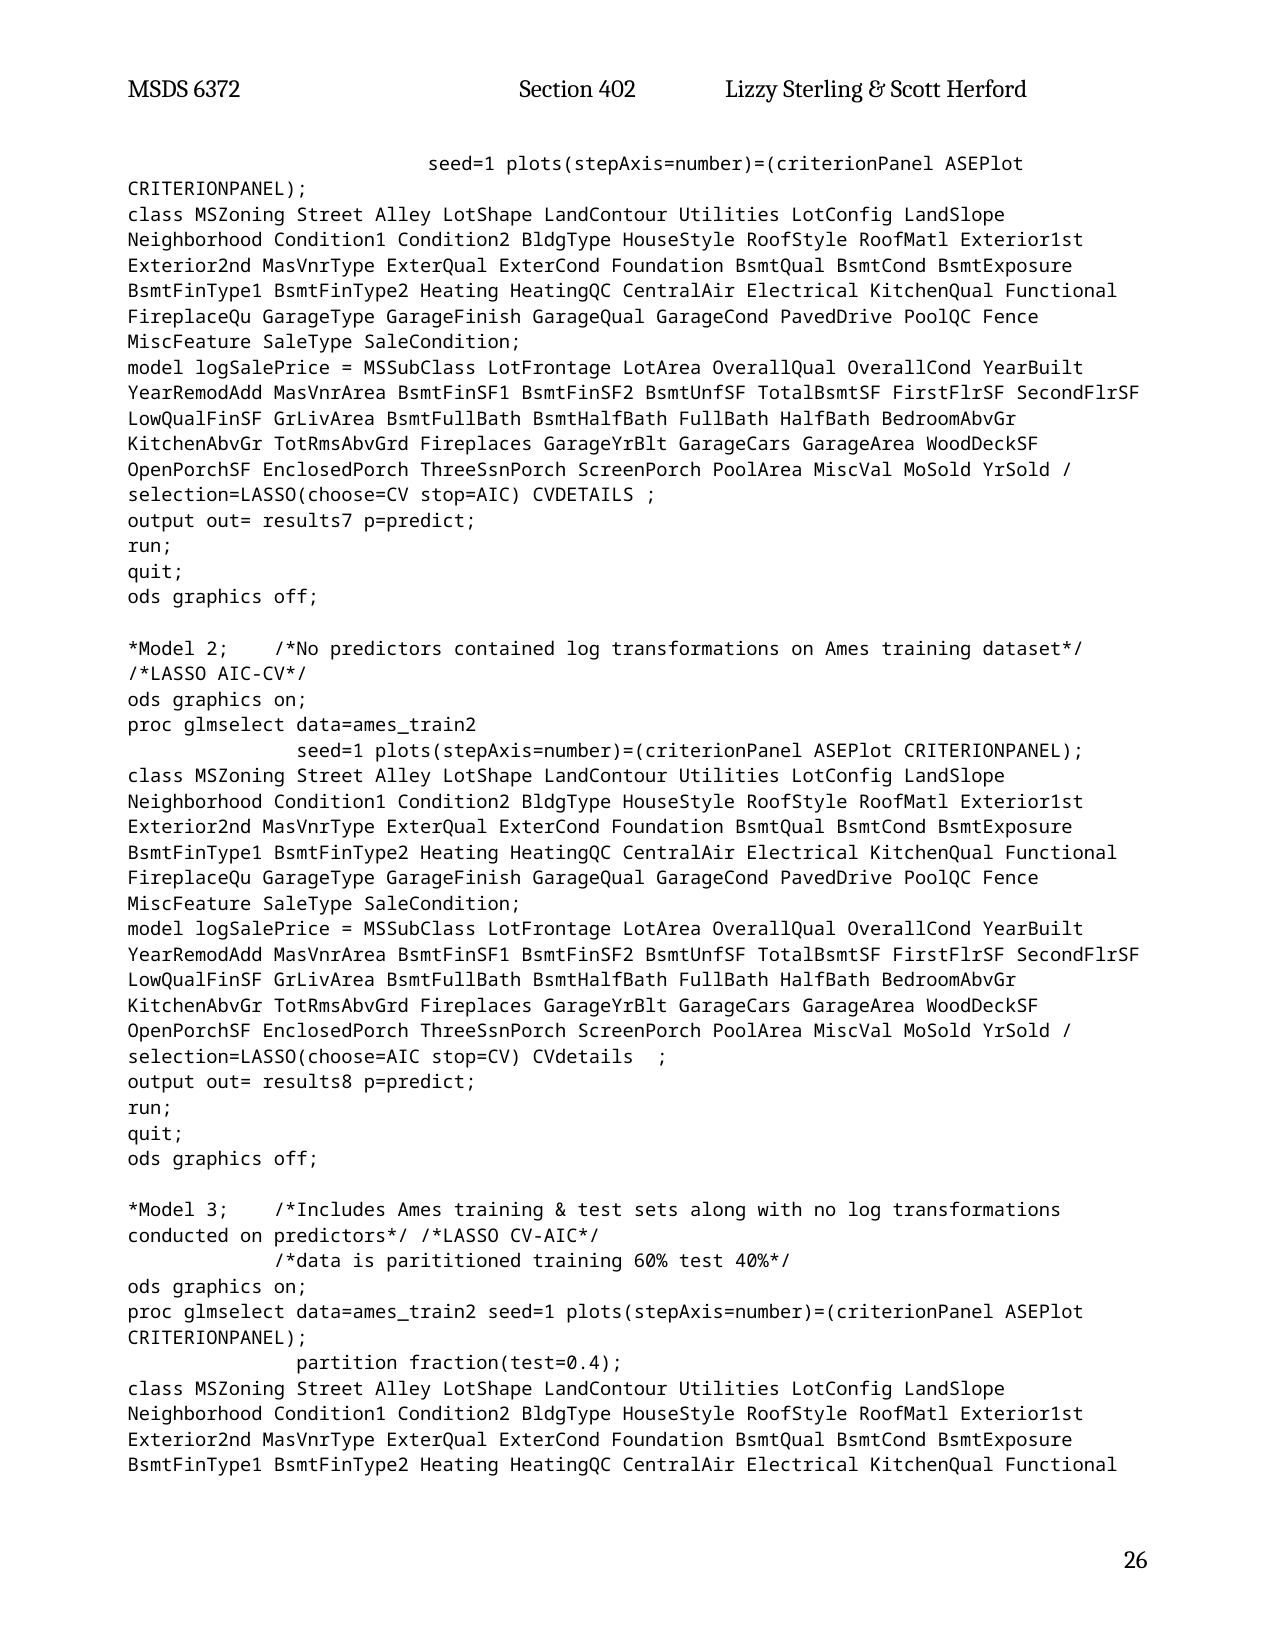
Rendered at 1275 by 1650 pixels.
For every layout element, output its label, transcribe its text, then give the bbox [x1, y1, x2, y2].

text proc glmselect data=ames_train2 [127, 711, 1147, 737]
text model logSalePrice = MSSubClass LotFrontage LotArea OverallQual OverallCond YearBuilt YearRemodAdd MasVnrArea BsmtFinSF1 BsmtFinSF2 BsmtUnfSF TotalBsmtSF FirstFlrSF SecondFlrSF LowQualFinSF GrLivArea BsmtFullBath BsmtHalfBath FullBath HalfBath BedroomAbvGr KitchenAbvGr TotRmsAbvGrd Fireplaces GarageYrBlt GarageCars GarageArea WoodDeckSF OpenPorchSF EnclosedPorch ThreeSsnPorch ScreenPorch PoolArea MiscVal MoSold YrSold / selection=LASSO(choose=CV stop=AIC) CVDETAILS ; [127, 354, 1147, 507]
text *Model 2; /*No predictors contained log transformations on Ames training dataset*/ /*LASSO AIC-CV*/ [127, 635, 1147, 686]
text output out= results8 p=predict; [127, 1069, 1147, 1094]
text quit; [127, 558, 1147, 584]
text proc glmselect data=ames_train2 seed=1 plots(stepAxis=number)=(criterionPanel ASEPlot CRITERIONPANEL); [127, 1298, 1147, 1349]
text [127, 1375, 1147, 1477]
text model logSalePrice = MSSubClass LotFrontage LotArea OverallQual OverallCond YearBuilt YearRemodAdd MasVnrArea BsmtFinSF1 BsmtFinSF2 BsmtUnfSF TotalBsmtSF FirstFlrSF SecondFlrSF LowQualFinSF GrLivArea BsmtFullBath BsmtHalfBath FullBath HalfBath BedroomAbvGr KitchenAbvGr TotRmsAbvGrd Fireplaces GarageYrBlt GarageCars GarageArea WoodDeckSF OpenPorchSF EnclosedPorch ThreeSsnPorch ScreenPorch PoolArea MiscVal MoSold YrSold / selection=LASSO(choose=AIC stop=CV) CVdetails ; [127, 916, 1147, 1069]
text output out= results7 p=predict; [127, 507, 1147, 533]
text ods graphics on; [127, 686, 1147, 711]
text *Model 3; /*Includes Ames training & test sets along with no log transformations conducted on predictors*/ /*LASSO CV-AIC*/ [127, 1196, 1147, 1247]
text run; [127, 1094, 1147, 1120]
text ods graphics off; [127, 584, 1147, 609]
text /*data is parititioned training 60% test 40%*/ [127, 1247, 1147, 1273]
text seed=1 plots(stepAxis=number)=(criterionPanel ASEPlot CRITERIONPANEL); [127, 737, 1147, 762]
text ods graphics on; [127, 1273, 1147, 1298]
text ods graphics off; [127, 1145, 1147, 1171]
text seed=1 plots(stepAxis=number)=(criterionPanel ASEPlot CRITERIONPANEL); [127, 150, 1147, 201]
text partition fraction(test=0.4); [127, 1349, 1147, 1375]
text quit; [127, 1120, 1147, 1145]
text run; [127, 533, 1147, 558]
